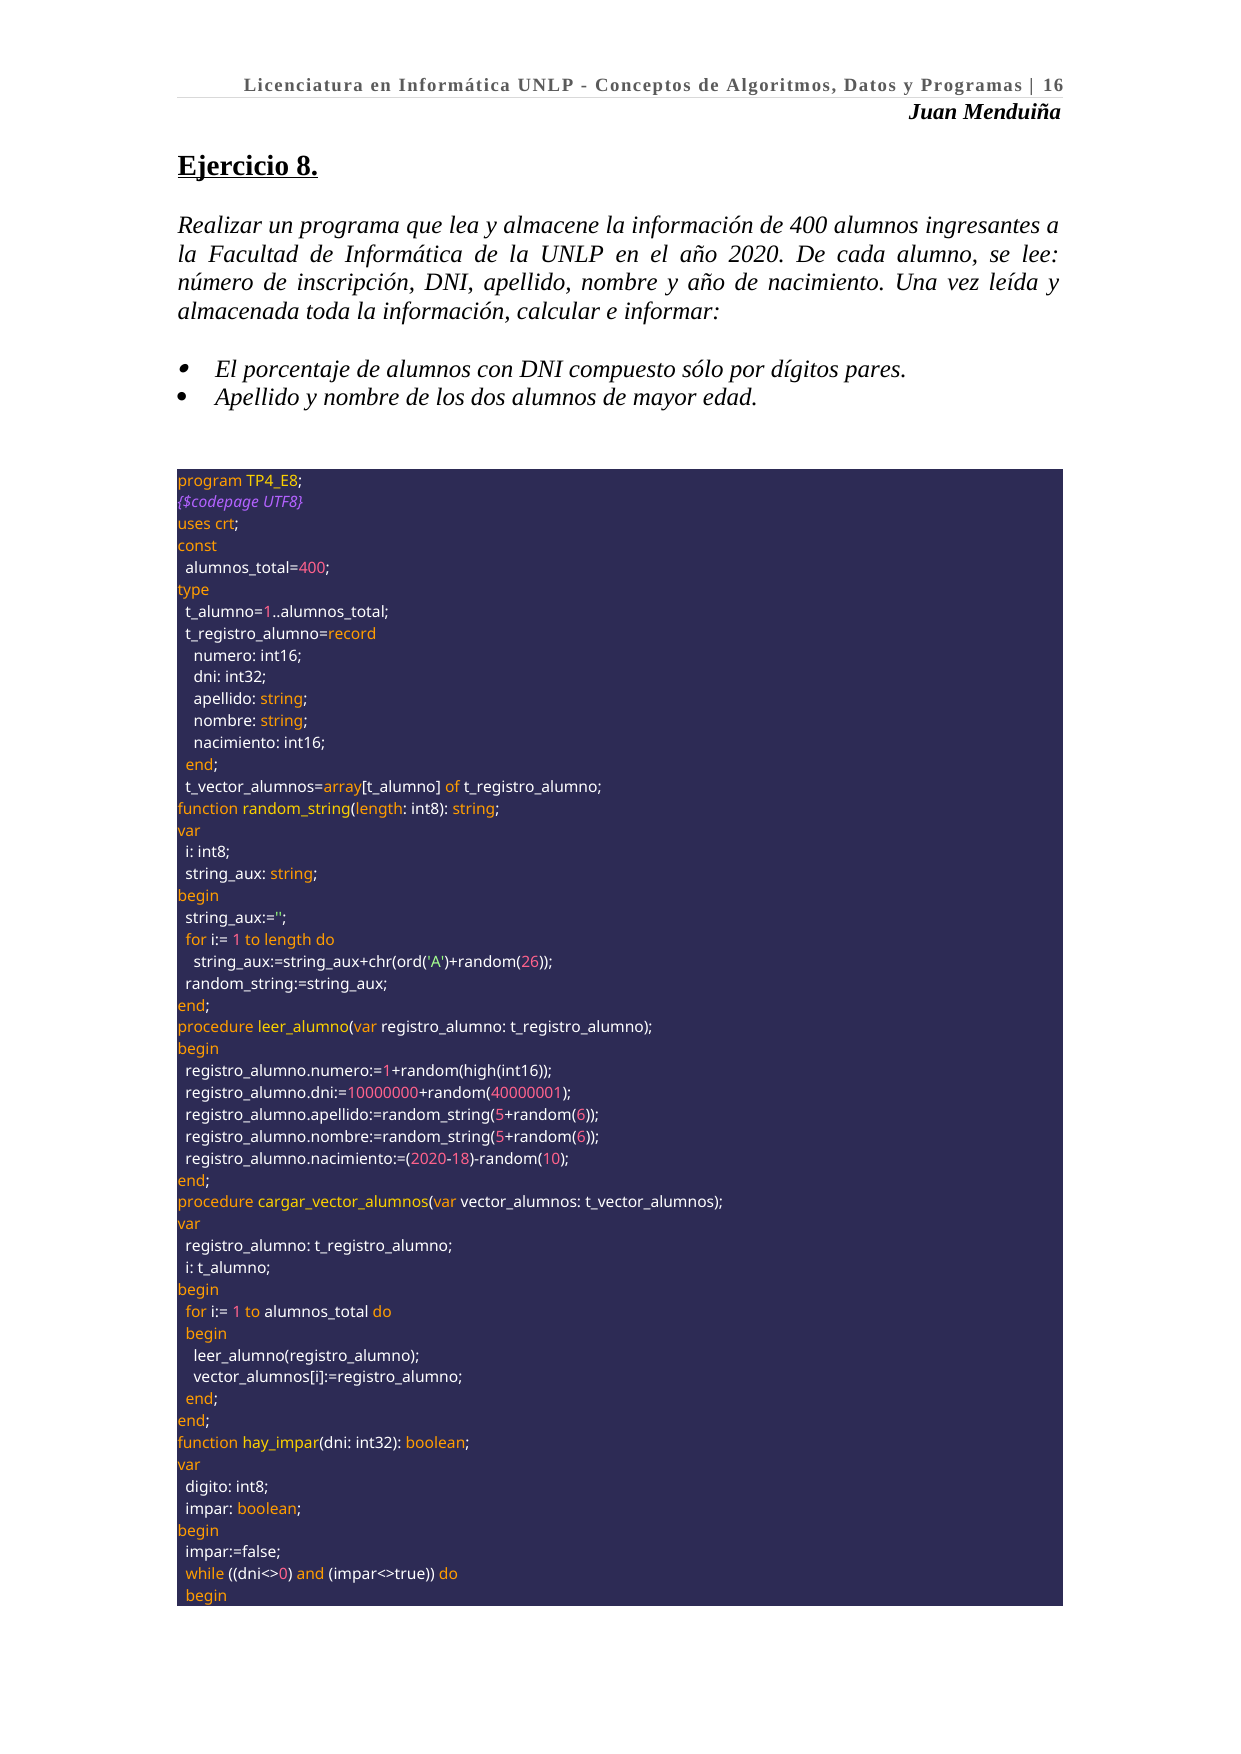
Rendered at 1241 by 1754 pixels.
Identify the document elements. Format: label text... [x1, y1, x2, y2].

text program TP4_E8; [177, 469, 1063, 491]
text procedure leer_alumno(var registro_alumno: t_registro_alumno); [177, 1016, 1063, 1037]
text vector_alumnos[i]:=registro_alumno; [177, 1366, 1063, 1387]
text procedure cargar_vector_alumnos(var vector_alumnos: t_vector_alumnos); [177, 1191, 1063, 1212]
text digito: int8; [177, 1475, 1063, 1497]
text begin [177, 884, 1063, 906]
list El porcentaje de alumnos con DNI compuesto sólo por dígitos pares. [177, 354, 1063, 382]
text begin [177, 1037, 1063, 1059]
text function random_string(length: int8): string; [177, 797, 1063, 819]
text impar: boolean; [177, 1497, 1063, 1519]
text registro_alumno.dni:=10000000+random(40000001); [177, 1081, 1063, 1103]
text {$codepage UTF8} [177, 491, 1063, 512]
text dni: int32; [177, 666, 1063, 687]
text Realizar un programa que lea y almacene la información de 400 alumnos ingresantes a la Facultad de Informática de la UNLP en el año 2020. De cada alumno, se lee: número de inscripción, DNI, apellido, nombre y año de nacimiento. Una vez leída y almacenada toda la información, calcular e informar: [177, 210, 1063, 325]
text const [177, 534, 1063, 556]
text numero: int16; [177, 644, 1063, 666]
text Ejercicio 8. [177, 148, 1063, 181]
text uses crt; [177, 512, 1063, 534]
text leer_alumno(registro_alumno); [177, 1344, 1063, 1366]
text alumnos_total=400; [177, 556, 1063, 578]
text end; [177, 1409, 1063, 1431]
text registro_alumno.nacimiento:=(2020-18)-random(10); [177, 1147, 1063, 1169]
text t_alumno=1..alumnos_total; [177, 600, 1063, 622]
text end; [177, 1387, 1063, 1409]
text impar:=false; [177, 1541, 1063, 1562]
text registro_alumno.apellido:=random_string(5+random(6)); [177, 1103, 1063, 1125]
text apellido: string; [177, 687, 1063, 709]
text string_aux: string; [177, 862, 1063, 884]
text end; [177, 753, 1063, 775]
text random_string:=string_aux; [177, 972, 1063, 994]
text string_aux:=''; [177, 906, 1063, 928]
text begin [177, 1278, 1063, 1300]
text registro_alumno.numero:=1+random(high(int16)); [177, 1059, 1063, 1081]
text for i:= 1 to alumnos_total do [177, 1300, 1063, 1322]
text nombre: string; [177, 709, 1063, 731]
text nacimiento: int16; [177, 731, 1063, 753]
text end; [177, 1169, 1063, 1191]
text string_aux:=string_aux+chr(ord('A')+random(26)); [177, 950, 1063, 972]
text var [177, 819, 1063, 841]
text var [177, 1212, 1063, 1234]
text end; [177, 994, 1063, 1016]
text t_vector_alumnos=array[t_alumno] of t_registro_alumno; [177, 775, 1063, 797]
text registro_alumno.nombre:=random_string(5+random(6)); [177, 1125, 1063, 1147]
text begin [177, 1584, 1063, 1606]
text while ((dni<>0) and (impar<>true)) do [177, 1562, 1063, 1584]
text for i:= 1 to length do [177, 928, 1063, 950]
text begin [177, 1519, 1063, 1541]
text t_registro_alumno=record [177, 622, 1063, 644]
text registro_alumno: t_registro_alumno; [177, 1234, 1063, 1256]
text var [177, 1453, 1063, 1475]
text function hay_impar(dni: int32): boolean; [177, 1431, 1063, 1453]
text type [177, 578, 1063, 600]
text i: int8; [177, 841, 1063, 862]
text i: t_alumno; [177, 1256, 1063, 1278]
list Apellido y nombre de los dos alumnos de mayor edad. [177, 382, 1063, 411]
text begin [177, 1322, 1063, 1344]
